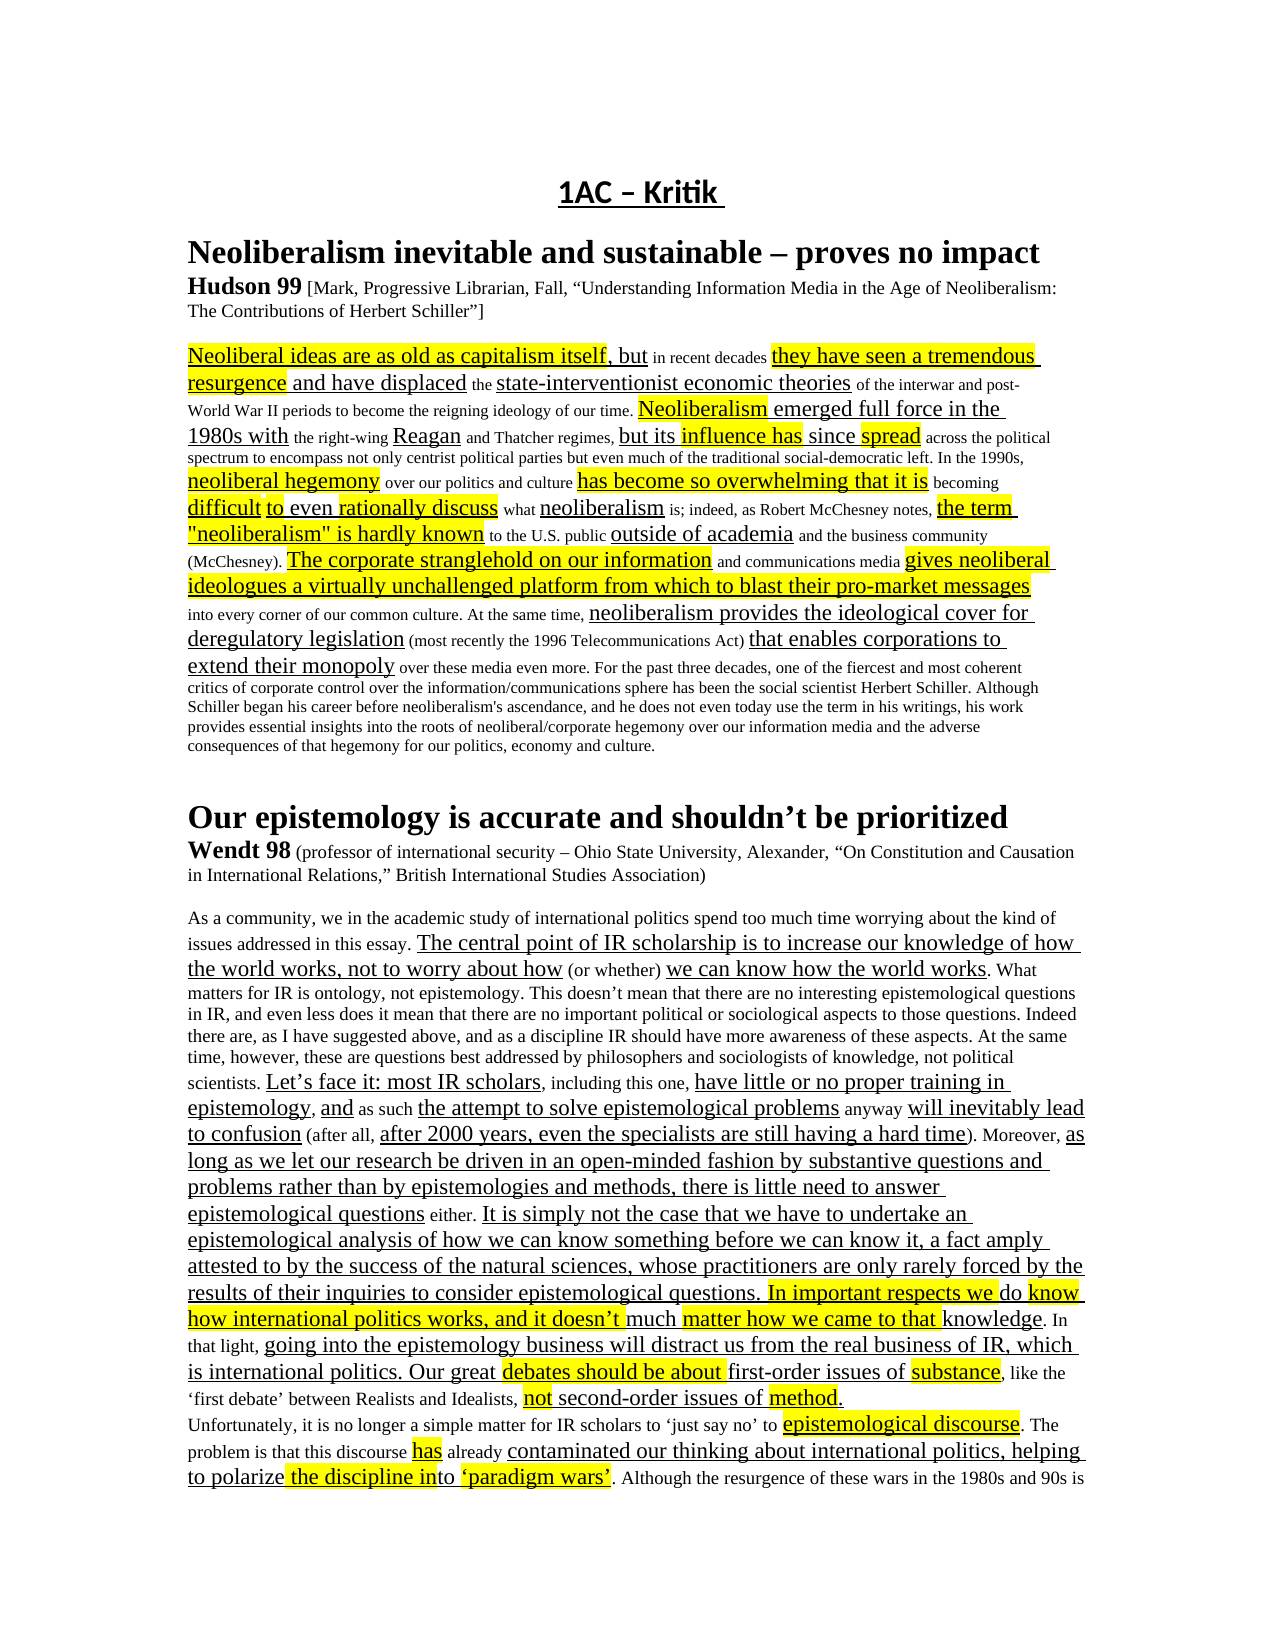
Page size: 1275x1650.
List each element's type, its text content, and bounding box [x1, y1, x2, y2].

text Hudson 99 [Mark, Progressive Librarian, Fall, “Understanding Information Media in the Age of Neoliberalism: The Contributions of Herbert Schiller”] [187, 271, 1087, 321]
text Neoliberal ideas are as old as capitalism itself, but in recent decades they have seen a tremendous resurgence and have displaced the state-interventionist economic theories of the interwar and post-World War II periods to become the reigning ideology of our time. Neoliberalism emerged full force in the 1980s with the right-wing Reagan and Thatcher regimes, but its influence has since spread across the political spectrum to encompass not only centrist political parties but even much of the traditional social-democratic left. In the 1990s, neoliberal hegemony over our politics and culture has become so overwhelming that it is becoming difficult to even rationally discuss what neoliberalism is; indeed, as Robert McChesney notes, the term "neoliberalism" is hardly known to the U.S. public outside of academia and the business community (McChesney). The corporate stranglehold on our information and communications media gives neoliberal ideologues a virtually unchallenged platform from which to blast their pro-market messages into every corner of our common culture. At the same time, neoliberalism provides the ideological cover for deregulatory legislation (most recently the 1996 Telecommunications Act) that enables corporations to extend their monopoly over these media even more. For the past three decades, one of the fiercest and most coherent critics of corporate control over the information/communications sphere has been the social scientist Herbert Schiller. Although Schiller began his career before neoliberalism's ascendance, and he does not even today use the term in his writings, his work provides essential insights into the roots of neoliberal/corporate hegemony over our information media and the adverse consequences of that hegemony for our politics, economy and culture. [187, 343, 1057, 755]
text Wendt 98 (professor of international security – Ohio State University, Alexander, “On Constitution and Causation in International Relations,” British International Studies Association) [187, 835, 1087, 886]
subtitle 1AC – Kritik [187, 171, 1087, 212]
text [187, 1410, 1087, 1489]
subtitle Neoliberalism inevitable and sustainable – proves no impact [187, 232, 1087, 271]
subtitle Our epistemology is accurate and shouldn’t be prioritized [187, 797, 1087, 835]
text As a community, we in the academic study of international politics spend too much time worrying about the kind of issues addressed in this essay. The central point of IR scholarship is to increase our knowledge of how the world works, not to worry about how (or whether) we can know how the world works. What matters for IR is ontology, not epistemology. This doesn’t mean that there are no interesting epistemological questions in IR, and even less does it mean that there are no important political or sociological aspects to those questions. Indeed there are, as I have suggested above, and as a discipline IR should have more awareness of these aspects. At the same time, however, these are questions best addressed by philosophers and sociologists of knowledge, not political scientists. Let’s face it: most IR scholars, including this one, have little or no proper training in epistemology, and as such the attempt to solve epistemological problems anyway will inevitably lead to confusion (after all, after 2000 years, even the specialists are still having a hard time). Moreover, as long as we let our research be driven in an open-minded fashion by substantive questions and problems rather than by epistemologies and methods, there is little need to answer epistemological questions either. It is simply not the case that we have to undertake an epistemological analysis of how we can know something before we can know it, a fact amply attested to by the success of the natural sciences, whose practitioners are only rarely forced by the results of their inquiries to consider epistemological questions. In important respects we do know how international politics works, and it doesn’t much matter how we came to that knowledge. In that light, going into the epistemology business will distract us from the real business of IR, which is international politics. Our great debates should be about first-order issues of substance, like the ‘first debate’ between Realists and Idealists, not second-order issues of method. [187, 907, 1087, 1410]
